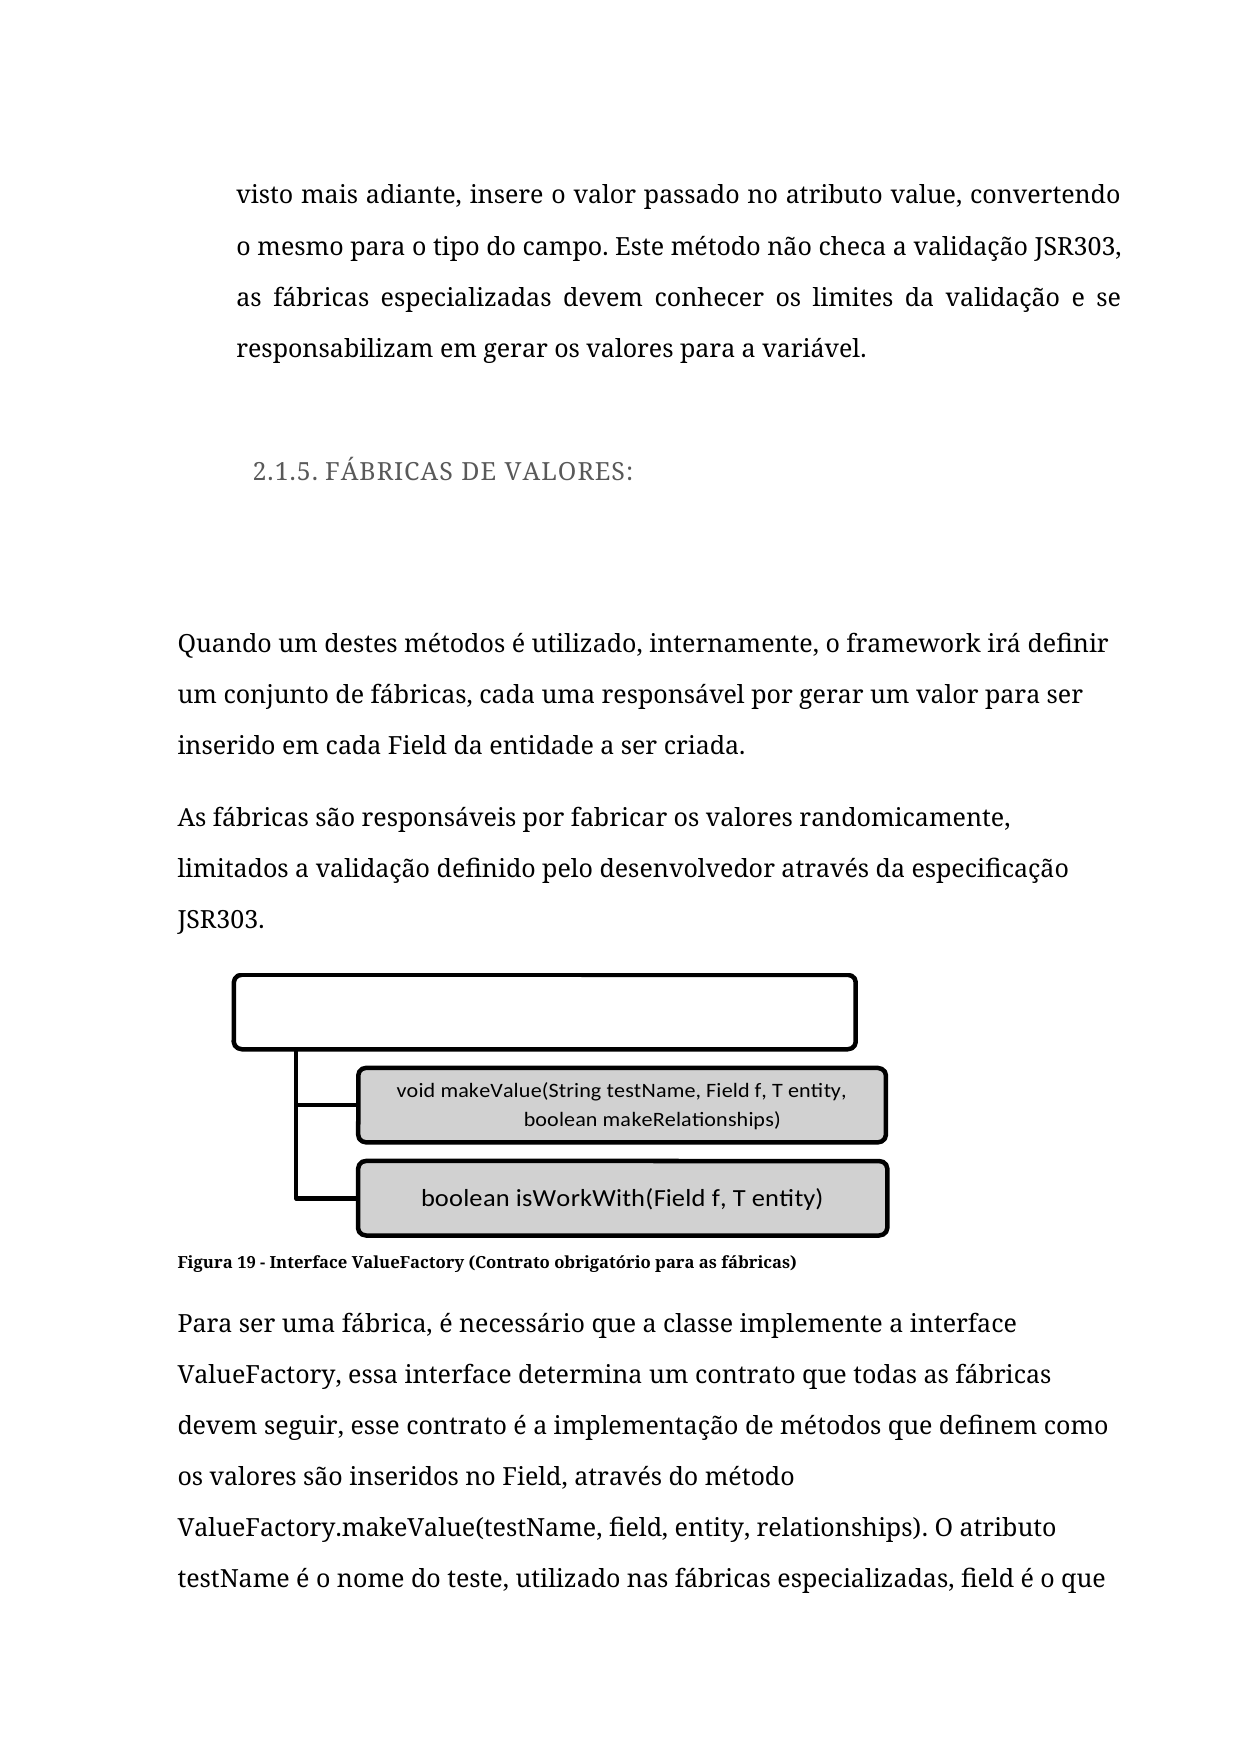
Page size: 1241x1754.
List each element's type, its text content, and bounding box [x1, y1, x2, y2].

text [177, 1305, 1122, 1595]
text Quando um destes métodos é utilizado, internamente, o framework irá definir um conjunto de fábricas, cada uma responsável por gerar um valor para ser inserido em cada Field da entidade a ser criada. [177, 626, 1122, 762]
subtitle Fábricas de valores: [252, 453, 1122, 487]
text Figura 19 - Interface ValueFactory (Contrato obrigatório para as fábricas) [177, 973, 1122, 1273]
text As fábricas são responsáveis por fabricar os valores randomicamente, limitados a validação definido pelo desenvolvedor através da especificação JSR303. [177, 799, 1122, 936]
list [177, 177, 1122, 364]
